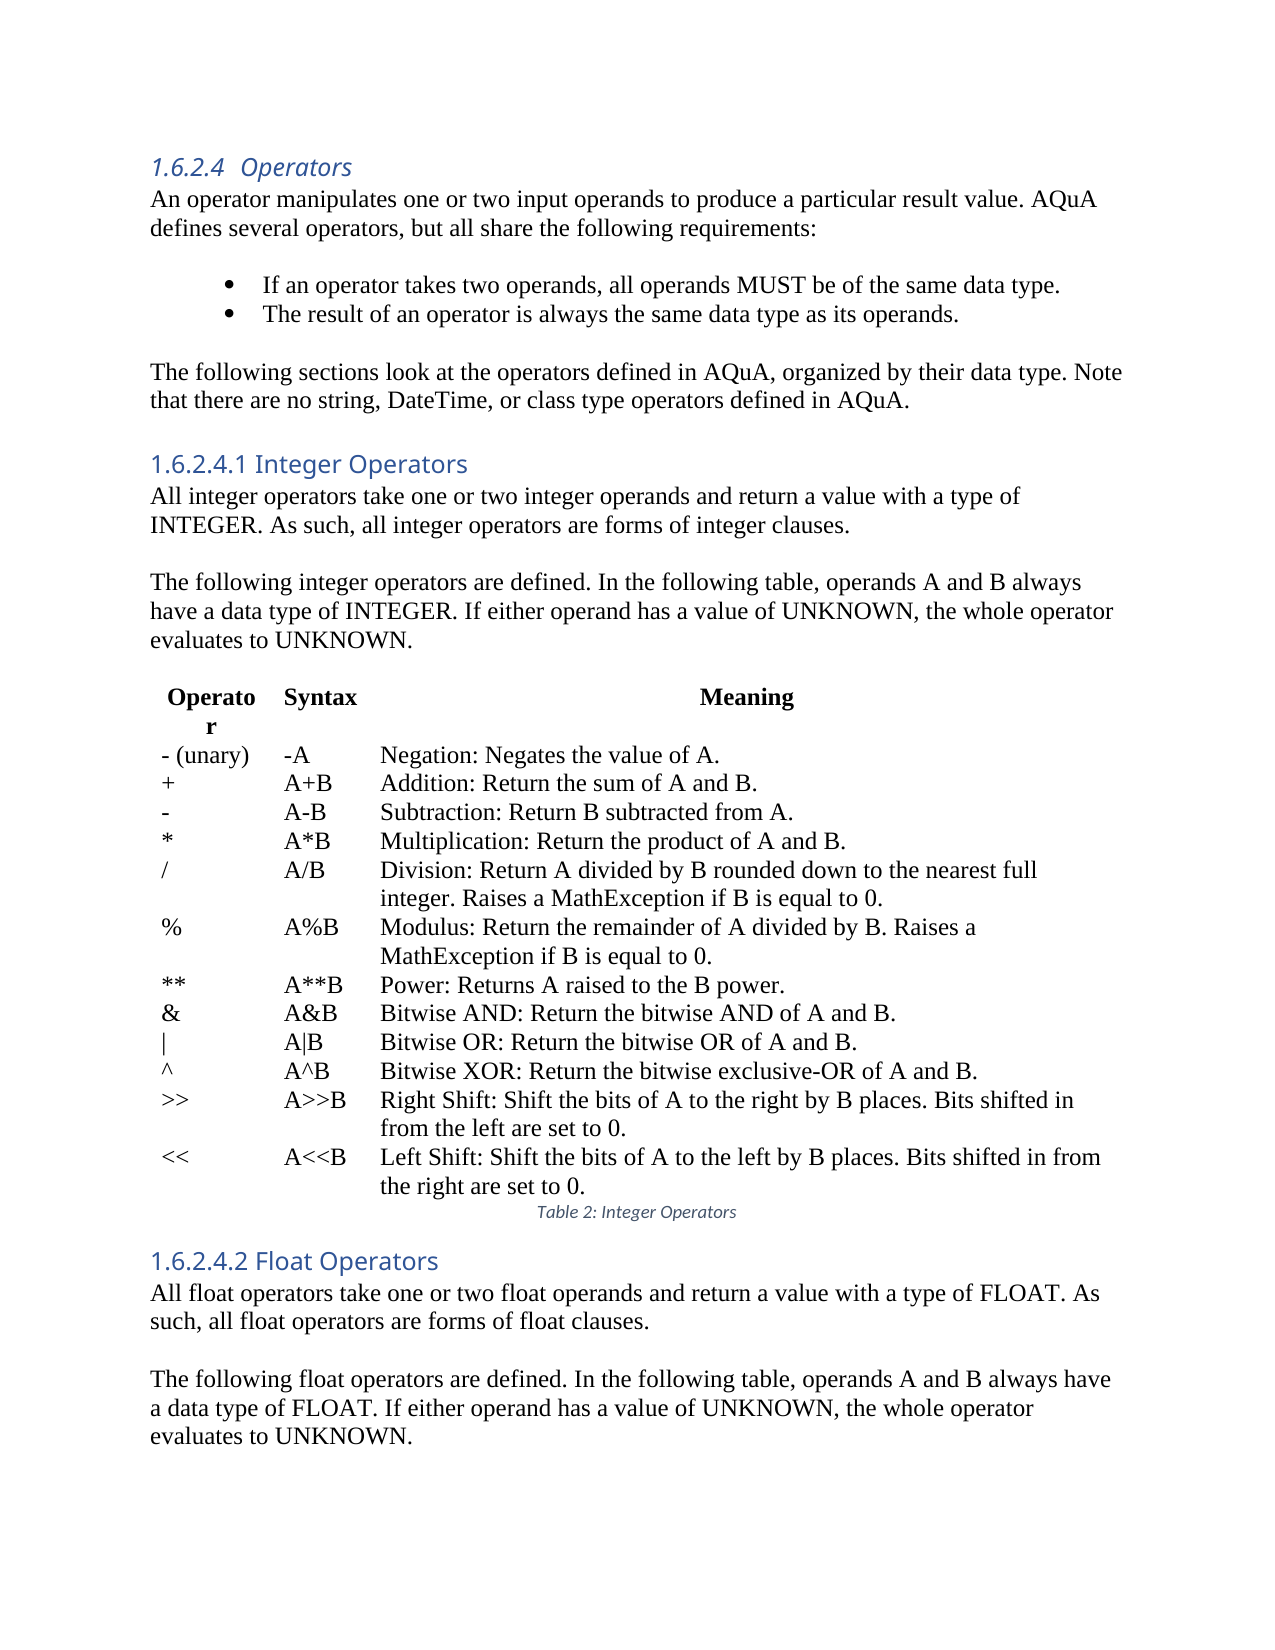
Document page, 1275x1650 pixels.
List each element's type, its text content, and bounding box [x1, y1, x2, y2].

table_cell Division: Return A divided by B rounded down to the nearest full integer. Raises a MathException if B is equal to 0. [369, 855, 1125, 912]
table_cell A^B [273, 1056, 369, 1085]
table_header Meaning [369, 682, 1125, 740]
text The following integer operators are defined. In the following table, operands A and B always have a data type of INTEGER. If either operand has a value of UNKNOWN, the whole operator evaluates to UNKNOWN. [150, 567, 1125, 653]
table_cell A/B [273, 855, 369, 912]
table_cell % [150, 912, 272, 970]
table_cell Bitwise AND: Return the bitwise AND of A and B. [369, 999, 1125, 1027]
table_cell Left Shift: Shift the bits of A to the left by B places. Bits shifted in from the right are set to 0. [369, 1142, 1125, 1200]
table_cell Modulus: Return the remainder of A divided by B. Raises a MathException if B is equal to 0. [369, 912, 1125, 970]
table_cell << [150, 1142, 272, 1200]
table_cell / [150, 855, 272, 912]
table_cell Bitwise OR: Return the bitwise OR of A and B. [369, 1027, 1125, 1056]
subtitle Float Operators [150, 1243, 1125, 1278]
table_cell | [150, 1027, 272, 1056]
table_cell A%B [273, 912, 369, 970]
table_cell A**B [273, 970, 369, 998]
subtitle Integer Operators [150, 447, 1125, 481]
text The following sections look at the operators defined in AQuA, organized by their data type. Note that there are no string, DateTime, or class type operators defined in AQuA. [150, 357, 1125, 414]
table_cell Addition: Return the sum of A and B. [369, 769, 1125, 797]
subtitle Operators [150, 150, 1125, 184]
text The following float operators are defined. In the following table, operands A and B always have a data type of FLOAT. If either operand has a value of UNKNOWN, the whole operator evaluates to UNKNOWN. [150, 1364, 1125, 1450]
table_cell & [150, 999, 272, 1027]
table_cell A|B [273, 1027, 369, 1056]
table_cell A>>B [273, 1085, 369, 1142]
table_cell A-B [273, 797, 369, 826]
table_cell -A [273, 740, 369, 768]
table_cell Subtraction: Return B subtracted from A. [369, 797, 1125, 826]
table_cell * [150, 826, 272, 855]
table_cell A<<B [273, 1142, 369, 1200]
table_cell Power: Returns A raised to the B power. [369, 970, 1125, 998]
table_cell Bitwise XOR: Return the bitwise exclusive-OR of A and B. [369, 1056, 1125, 1085]
table_cell - [150, 797, 272, 826]
table_cell Multiplication: Return the product of A and B. [369, 826, 1125, 855]
text All integer operators take one or two integer operands and return a value with a type of INTEGER. As such, all integer operators are forms of integer clauses. [150, 481, 1125, 538]
table_cell Negation: Negates the value of A. [369, 740, 1125, 768]
table_cell + [150, 769, 272, 797]
table_cell ** [150, 970, 272, 998]
table_cell >> [150, 1085, 272, 1142]
table_cell A+B [273, 769, 369, 797]
table_cell ^ [150, 1056, 272, 1085]
text All float operators take one or two float operands and return a value with a type of FLOAT. As such, all float operators are forms of float clauses. [150, 1278, 1125, 1335]
text An operator manipulates one or two input operands to produce a particular result value. AQuA defines several operators, but all share the following requirements: [150, 184, 1125, 242]
list If an operator takes two operands, all operands MUST be of the same data type. [225, 270, 1125, 299]
table_cell - (unary) [150, 740, 272, 768]
list The result of an operator is always the same data type as its operands. [225, 299, 1125, 328]
table_header Operator [150, 682, 272, 740]
table_cell Right Shift: Shift the bits of A to the right by B places. Bits shifted in from the left are set to 0. [369, 1085, 1125, 1142]
table_header Syntax [273, 682, 369, 740]
table_cell A&B [273, 999, 369, 1027]
table_cell A*B [273, 826, 369, 855]
